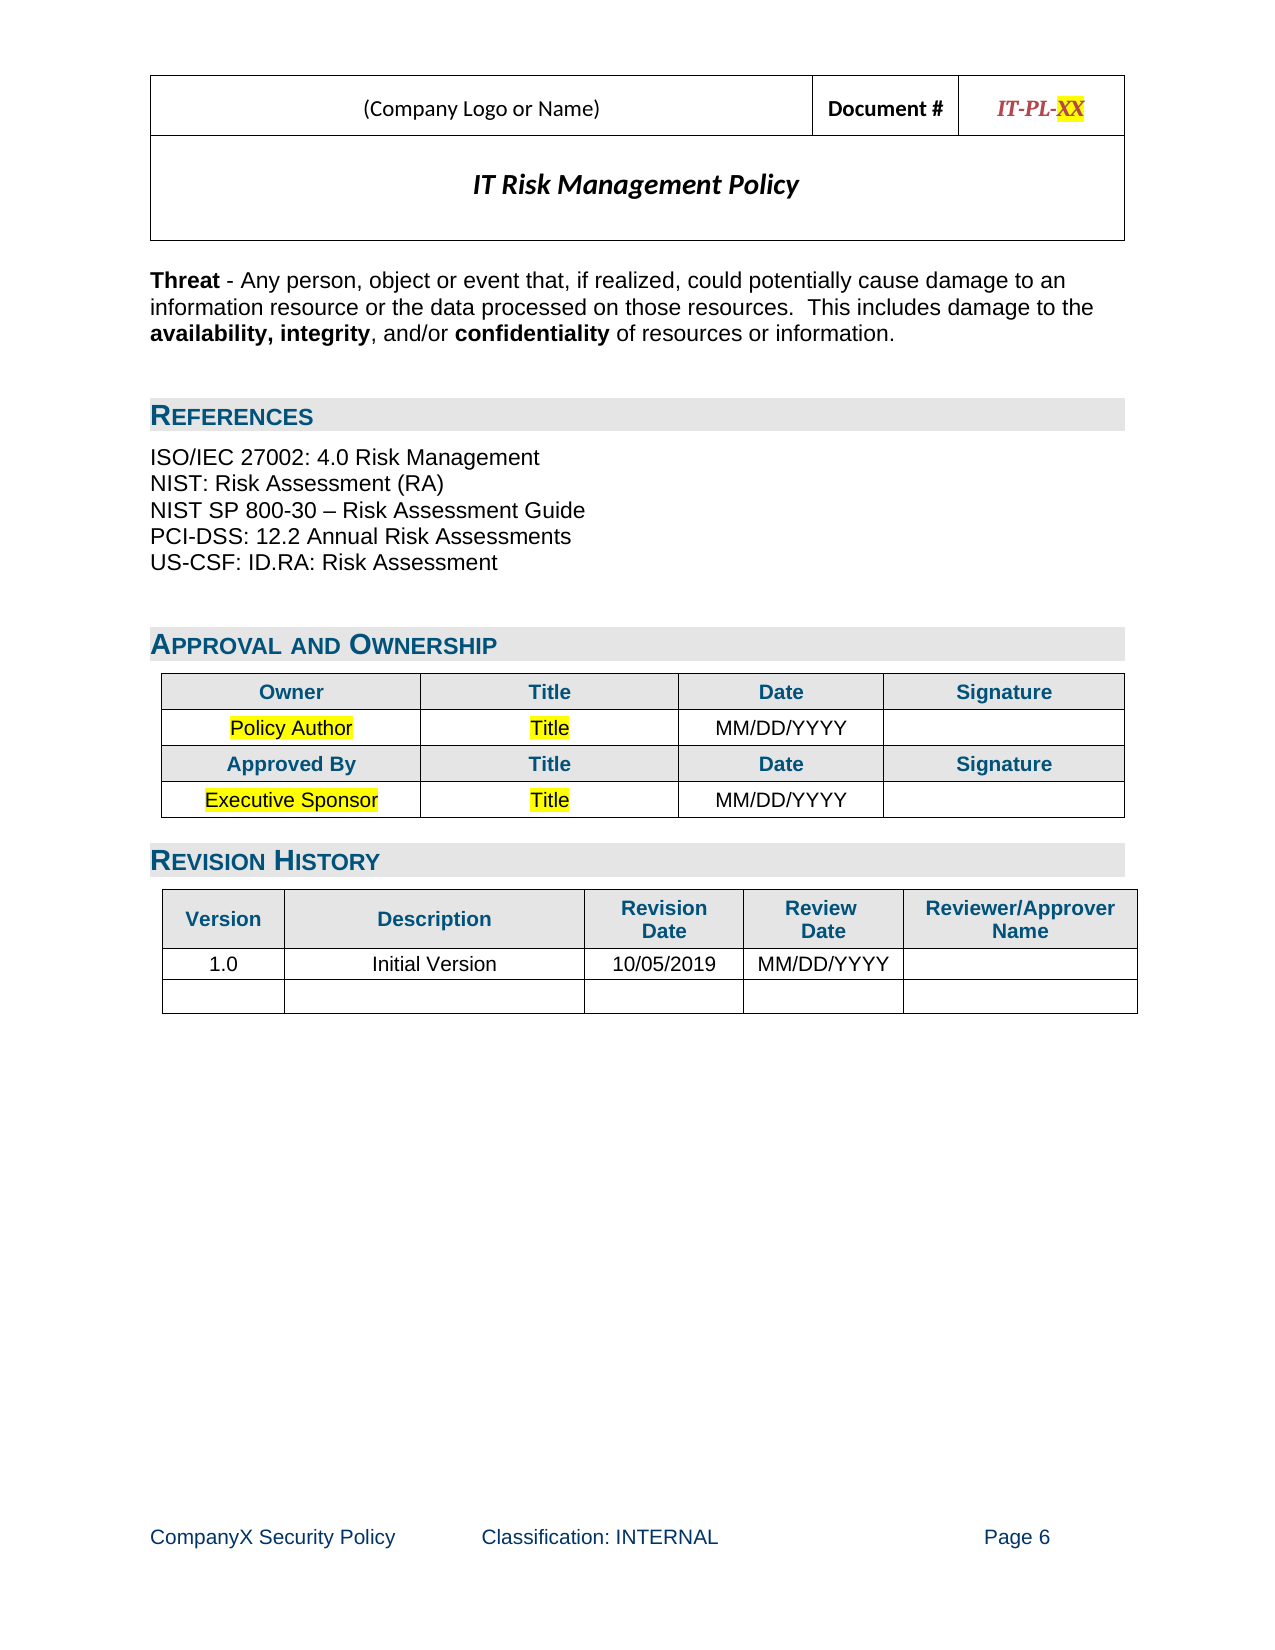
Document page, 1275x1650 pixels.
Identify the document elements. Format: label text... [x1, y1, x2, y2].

table_cell [285, 980, 584, 1013]
table_cell [904, 949, 1137, 979]
table_cell [884, 782, 1124, 817]
table_header Revision Date [585, 890, 743, 948]
table_cell 10/05/2019 [585, 949, 743, 979]
table_cell 1.0 [163, 949, 284, 979]
table_cell MM/DD/YYYY [679, 710, 883, 745]
table_cell Executive Sponsor [162, 782, 420, 817]
table_cell [904, 980, 1137, 1013]
table_cell [744, 980, 903, 1013]
table_header Description [285, 890, 584, 948]
table_header Signature [884, 674, 1124, 709]
table_header Owner [162, 674, 420, 709]
text Approval and Ownership [150, 627, 1125, 661]
table_cell [884, 710, 1124, 745]
table_cell Signature [884, 746, 1124, 781]
table_header Reviewer/Approver Name [904, 890, 1137, 948]
table_cell Initial Version [285, 949, 584, 979]
text Revision History [150, 843, 1125, 877]
table_cell Date [679, 746, 883, 781]
table_header Title [421, 674, 678, 709]
text NIST: Risk Assessment (RA) [150, 470, 1125, 497]
table_header Version [163, 890, 284, 948]
table_cell [585, 980, 743, 1013]
text US-CSF: ID.RA: Risk Assessment [150, 549, 1125, 576]
table_cell [163, 980, 284, 1013]
text Threat - Any person, object or event that, if realized, could potentially cause damage to an information resource or the data processed on those resources. This includes damage to the availability, integrity, and/or confidentiality of resources or information. [150, 267, 1125, 346]
table_cell Approved By [162, 746, 420, 781]
table_header Date [679, 674, 883, 709]
text PCI-DSS: 12.2 Annual Risk Assessments [150, 523, 1125, 549]
text NIST SP 800-30 – Risk Assessment Guide [150, 497, 1125, 523]
table_cell MM/DD/YYYY [744, 949, 903, 979]
table_cell Title [421, 710, 678, 745]
text References [150, 398, 1125, 431]
table_cell Title [421, 782, 678, 817]
table_header Review Date [744, 890, 903, 948]
table_cell Title [421, 746, 678, 781]
table_cell Policy Author [162, 710, 420, 745]
text ISO/IEC 27002: 4.0 Risk Management [150, 444, 1125, 470]
table_cell MM/DD/YYYY [679, 782, 883, 817]
